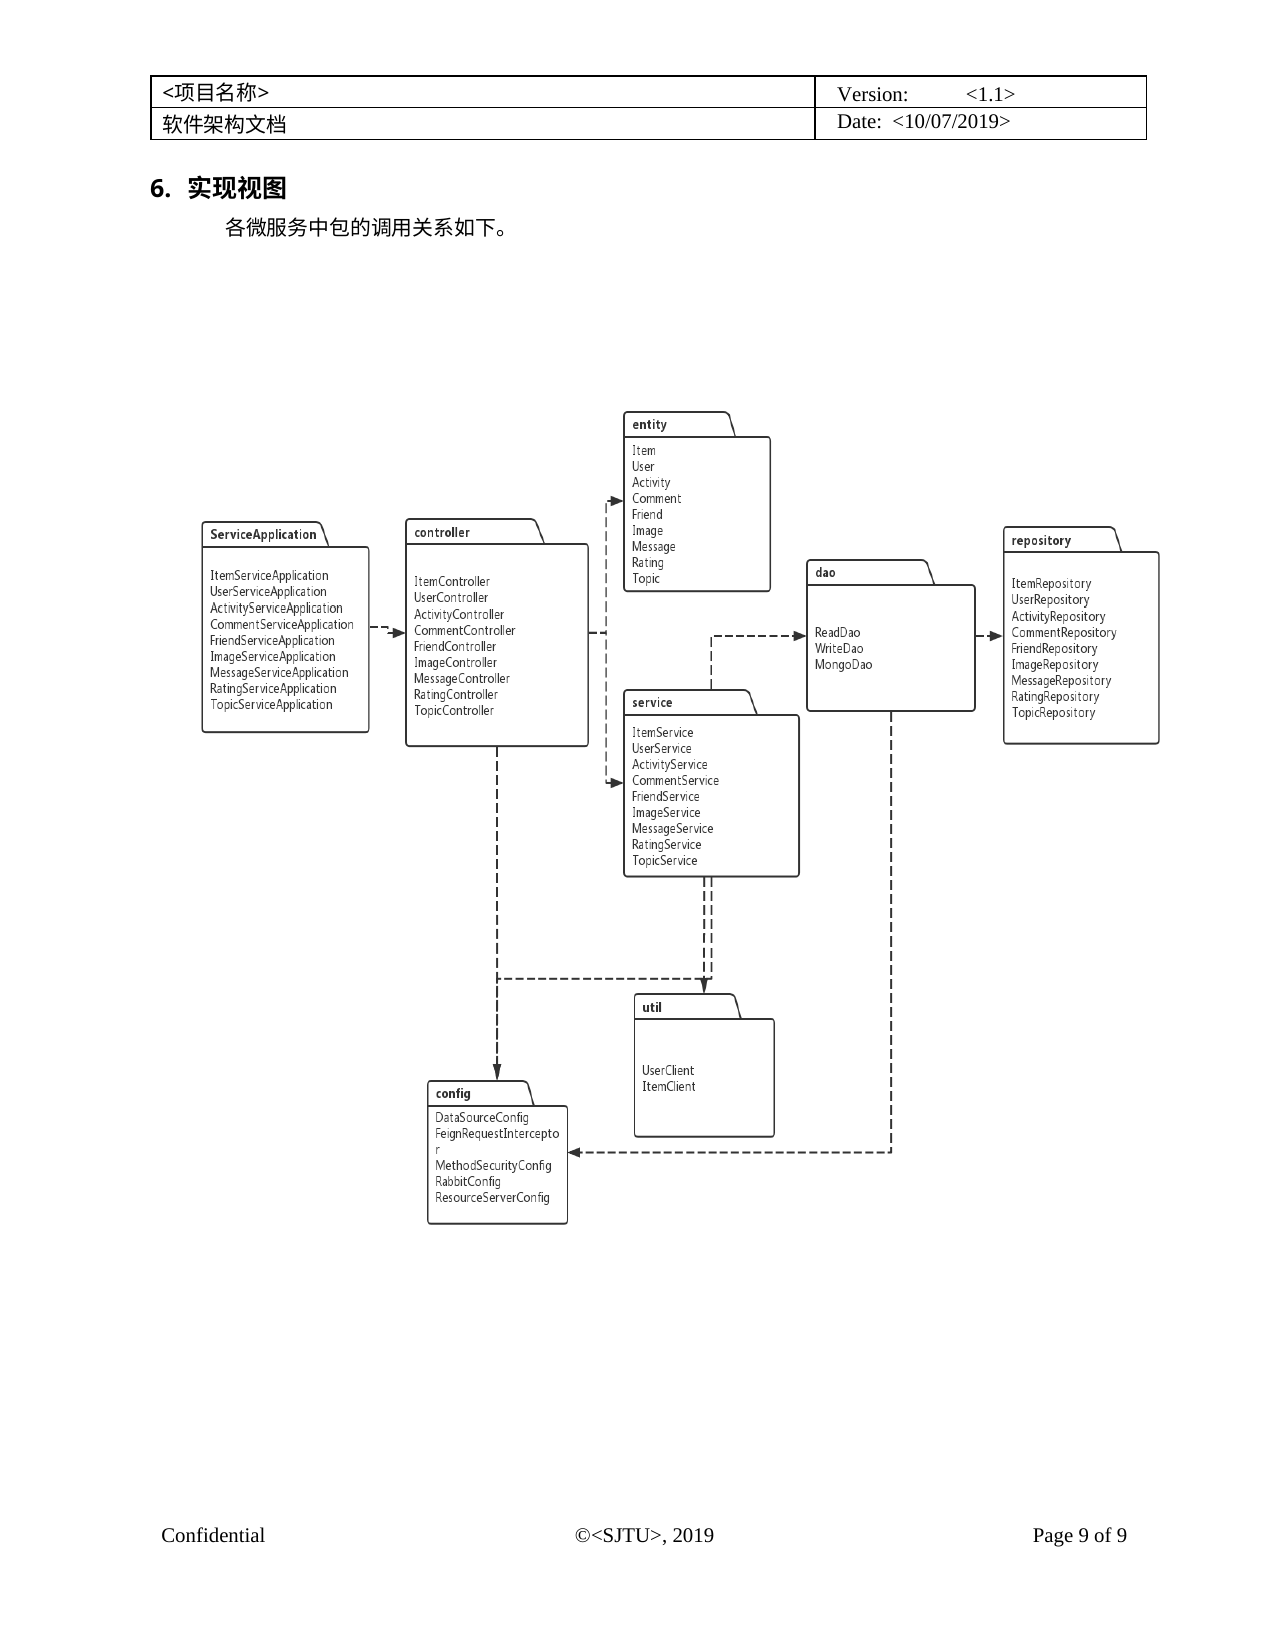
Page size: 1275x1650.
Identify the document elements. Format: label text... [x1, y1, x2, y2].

picture [150, 269, 1207, 1286]
text 各微服务中包的调用关系如下。 [225, 211, 1125, 241]
subtitle 实现视图 [150, 169, 1125, 205]
